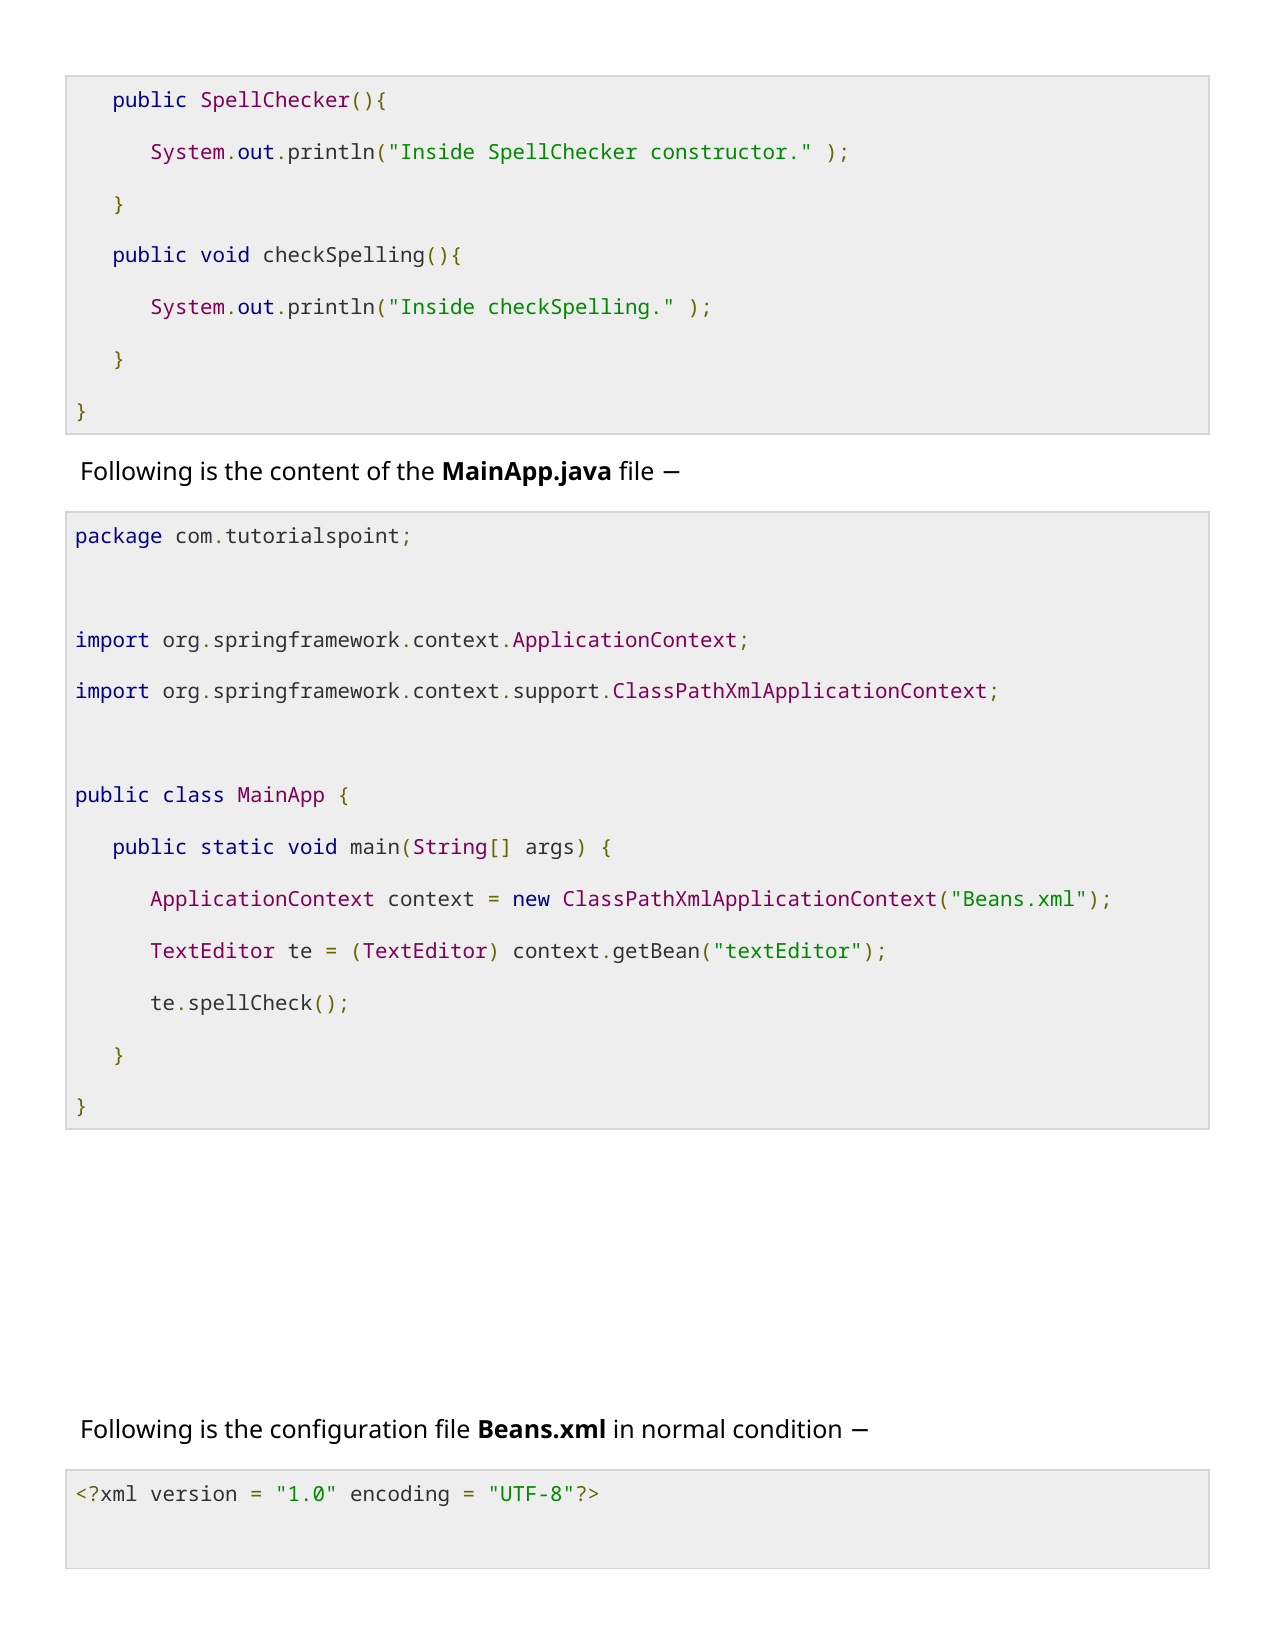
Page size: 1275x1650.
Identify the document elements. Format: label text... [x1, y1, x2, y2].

text public static void main(String[] args) { [67, 822, 1208, 861]
text public SpellChecker(){ [67, 77, 1208, 113]
text import org.springframework.context.ApplicationContext; [67, 615, 1208, 653]
text } [67, 386, 1208, 433]
text } [67, 334, 1208, 373]
text ApplicationContext context = new ClassPathXmlApplicationContext("Beans.xml"); [67, 874, 1208, 912]
text System.out.println("Inside checkSpelling." ); [67, 282, 1208, 321]
text <?xml version = "1.0" encoding = "UTF-8"?> [67, 1471, 1208, 1507]
text System.out.println("Inside SpellChecker constructor." ); [67, 127, 1208, 165]
text } [67, 179, 1208, 217]
text Following is the configuration file Beans.xml in normal condition − [80, 1408, 1195, 1446]
text package com.tutorialspoint; [67, 513, 1208, 549]
text public void checkSpelling(){ [67, 231, 1208, 269]
text public class MainApp { [67, 770, 1208, 809]
text } [67, 1082, 1208, 1128]
text te.spellCheck(); [67, 978, 1208, 1016]
text } [67, 1030, 1208, 1068]
text import org.springframework.context.support.ClassPathXmlApplicationContext; [67, 667, 1208, 705]
text Following is the content of the MainApp.java file − [80, 450, 1195, 488]
text TextEditor te = (TextEditor) context.getBean("textEditor"); [67, 926, 1208, 964]
